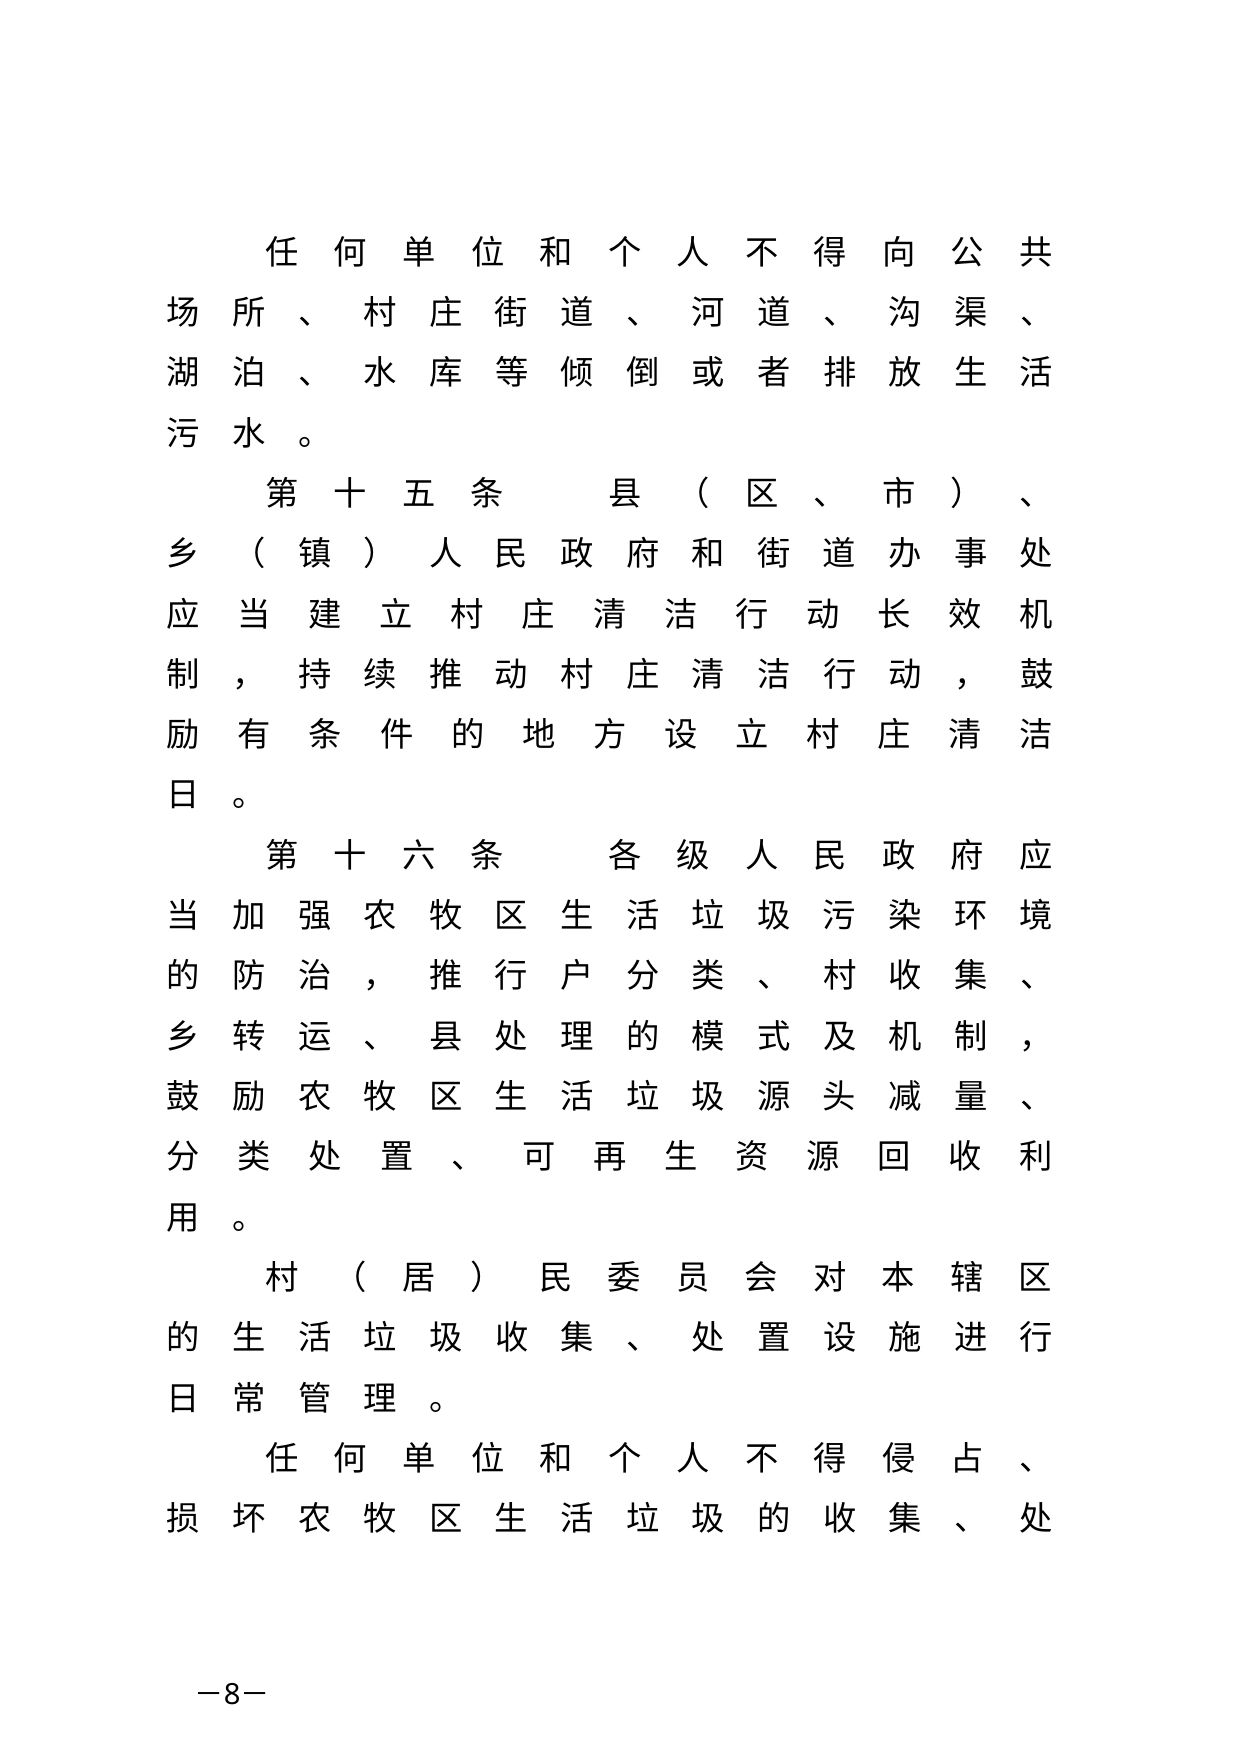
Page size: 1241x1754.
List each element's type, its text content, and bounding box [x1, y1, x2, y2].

text 村（居）民委员会对本辖区的生活垃圾收集、处置设施进行日常管理。 [167, 1245, 1085, 1426]
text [167, 1426, 1085, 1546]
text 任何单位和个人不得向公共场所、村庄街道、河道、沟渠、湖泊、水库等倾倒或者排放生活污水。 [167, 219, 1085, 461]
text 第十六条 各级人民政府应当加强农牧区生活垃圾污染环境的防治，推行户分类、村收集、乡转运、县处理的模式及机制，鼓励农牧区生活垃圾源头减量、分类处置、可再生资源回收利用。 [167, 822, 1085, 1245]
text 第十五条 县（区、市）、乡（镇）人民政府和街道办事处应当建立村庄清洁行动长效机制，持续推动村庄清洁行动，鼓励有条件的地方设立村庄清洁日。 [167, 461, 1085, 822]
